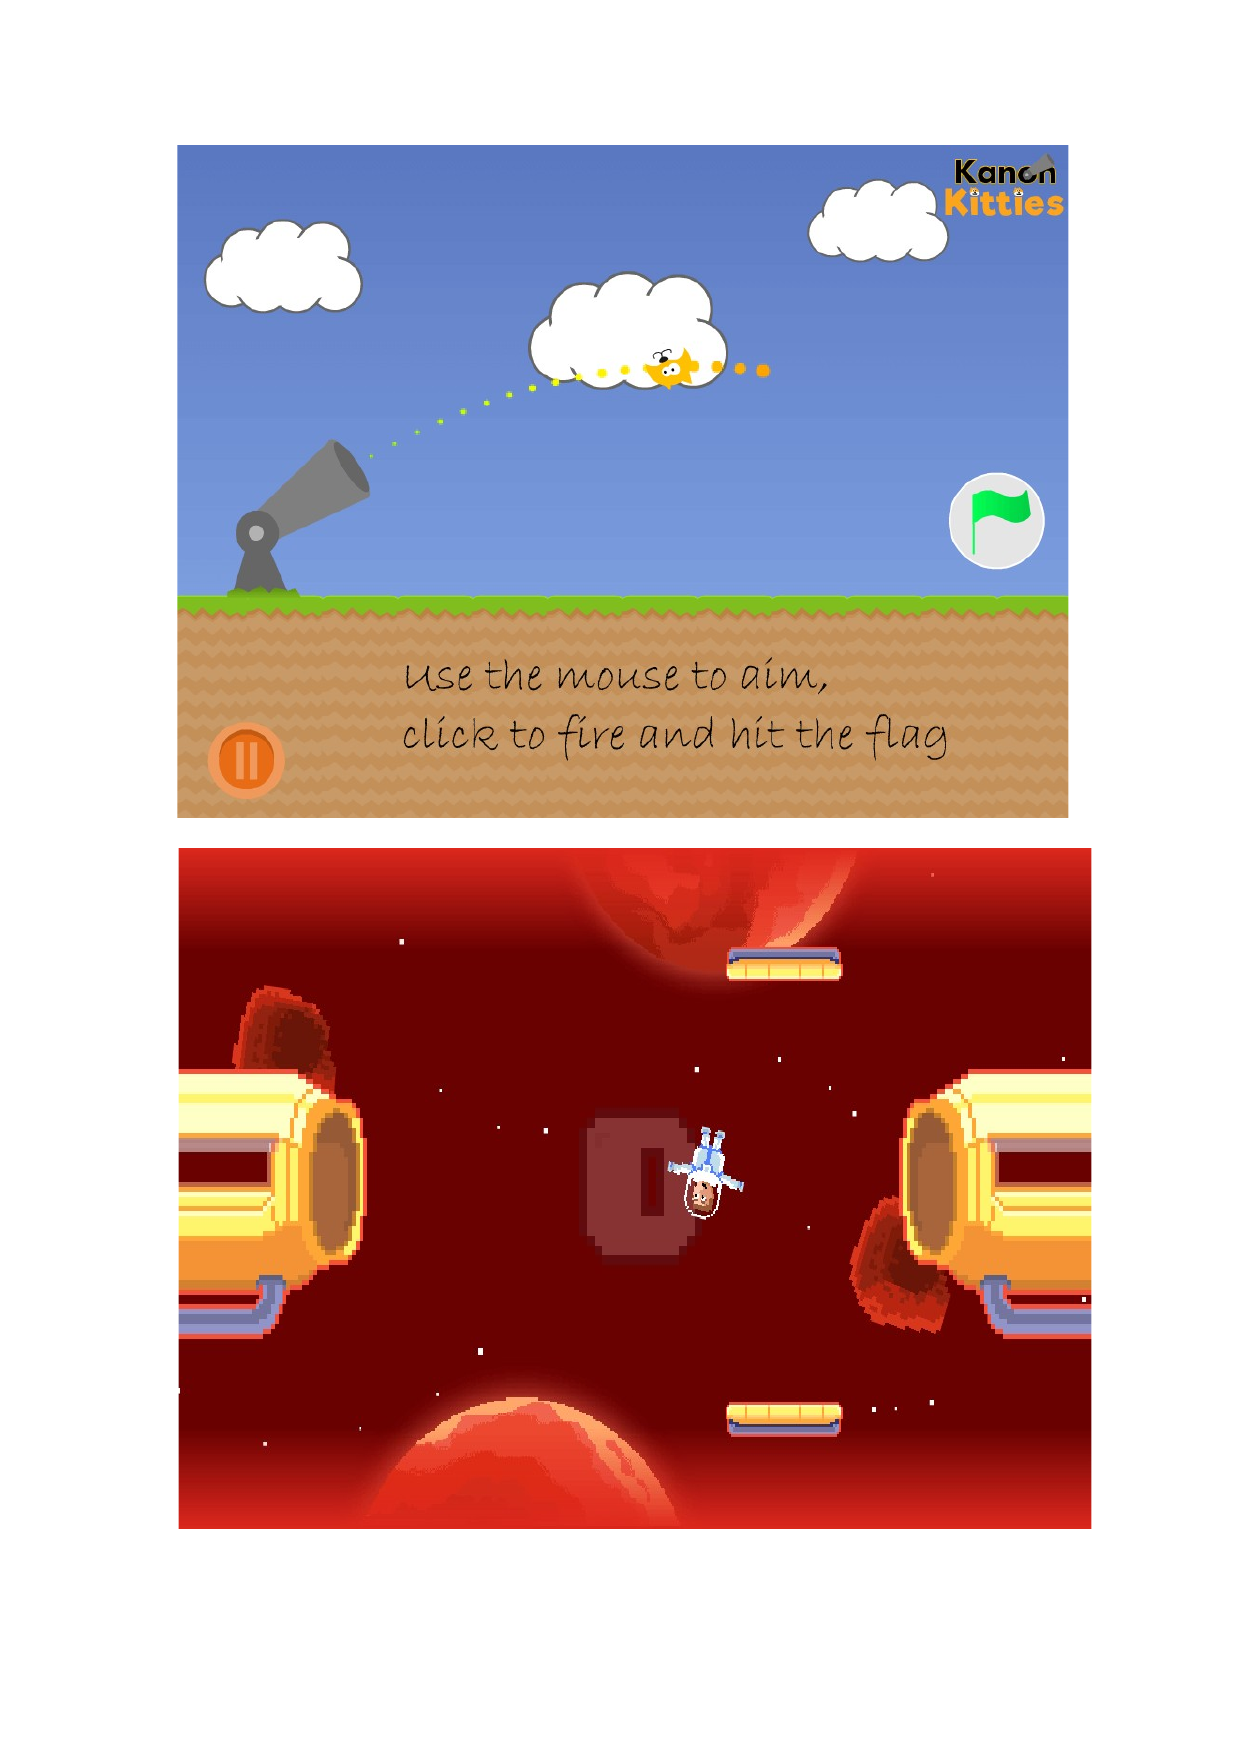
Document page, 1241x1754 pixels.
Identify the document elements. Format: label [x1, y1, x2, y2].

picture [177, 145, 1069, 818]
picture [178, 848, 1092, 1529]
